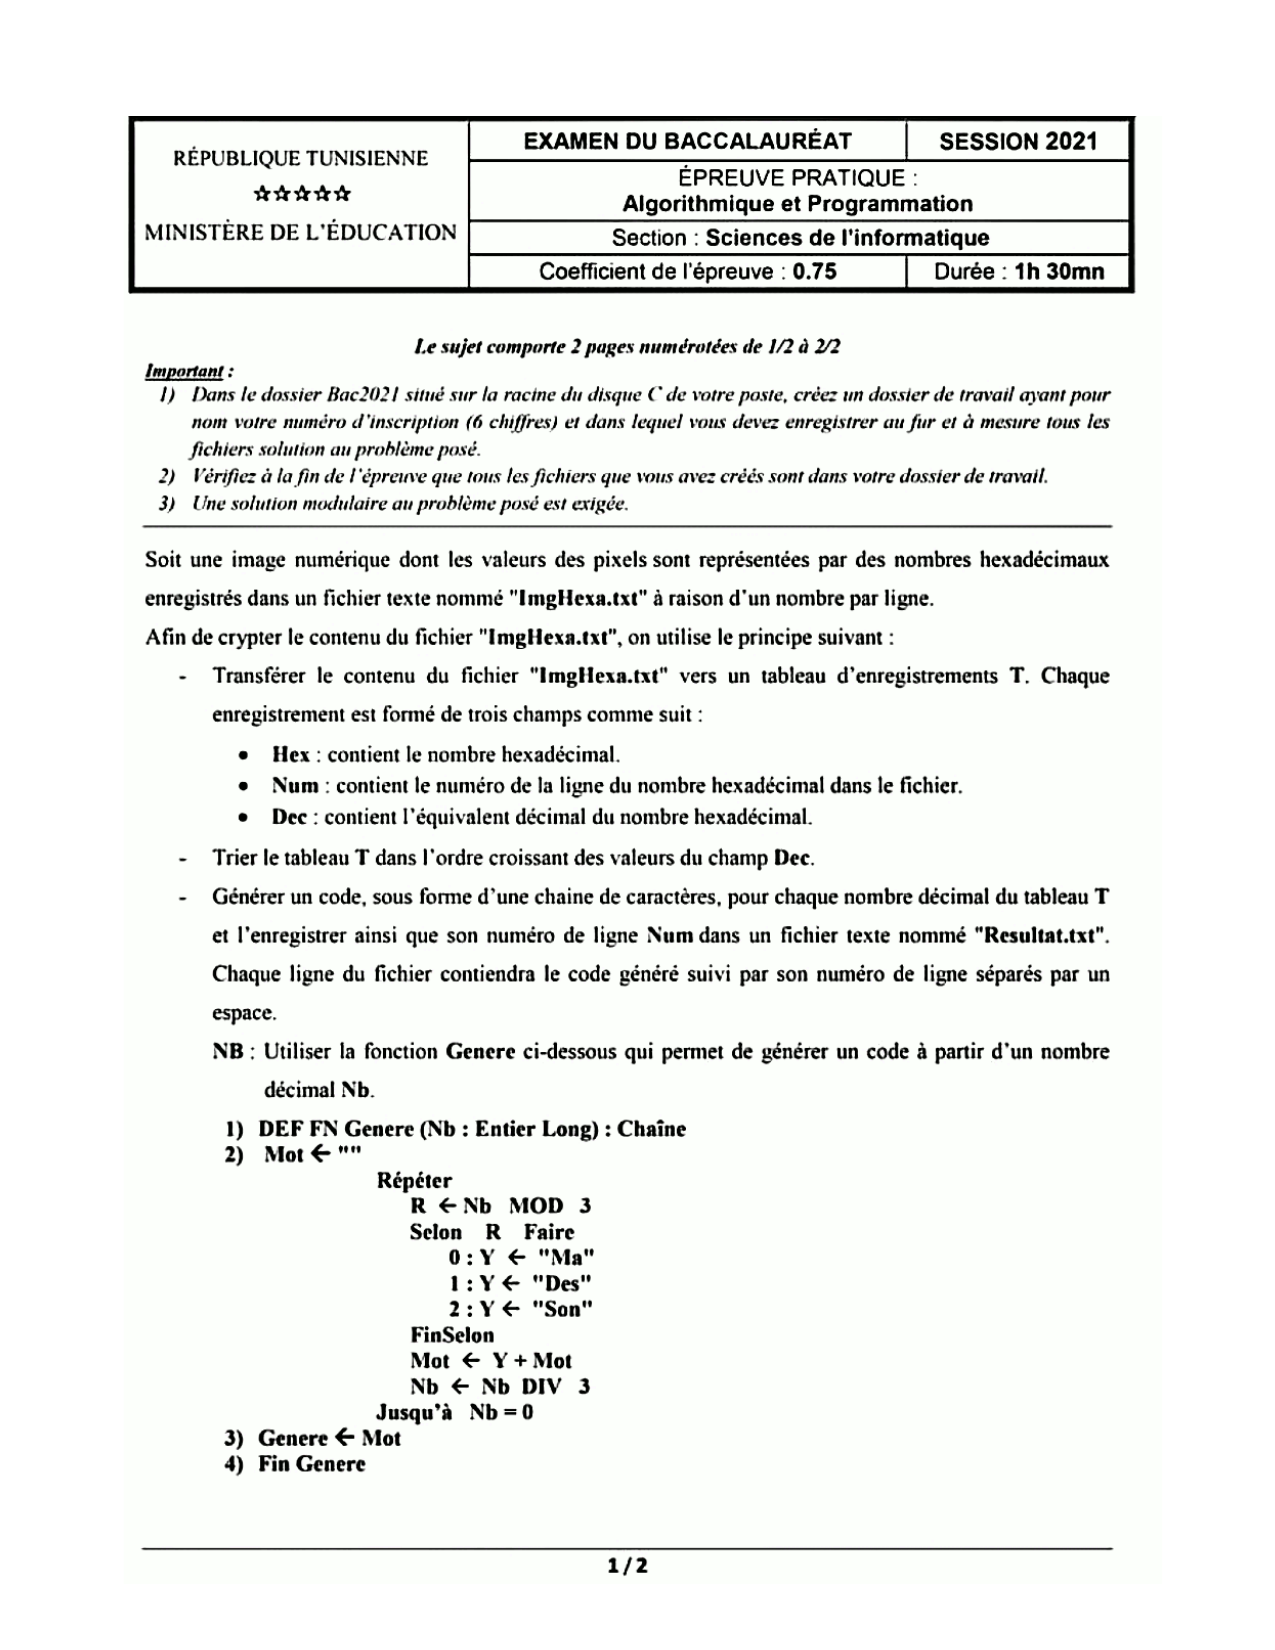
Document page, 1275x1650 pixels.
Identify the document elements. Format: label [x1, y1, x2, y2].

picture [123, 116, 1163, 1584]
